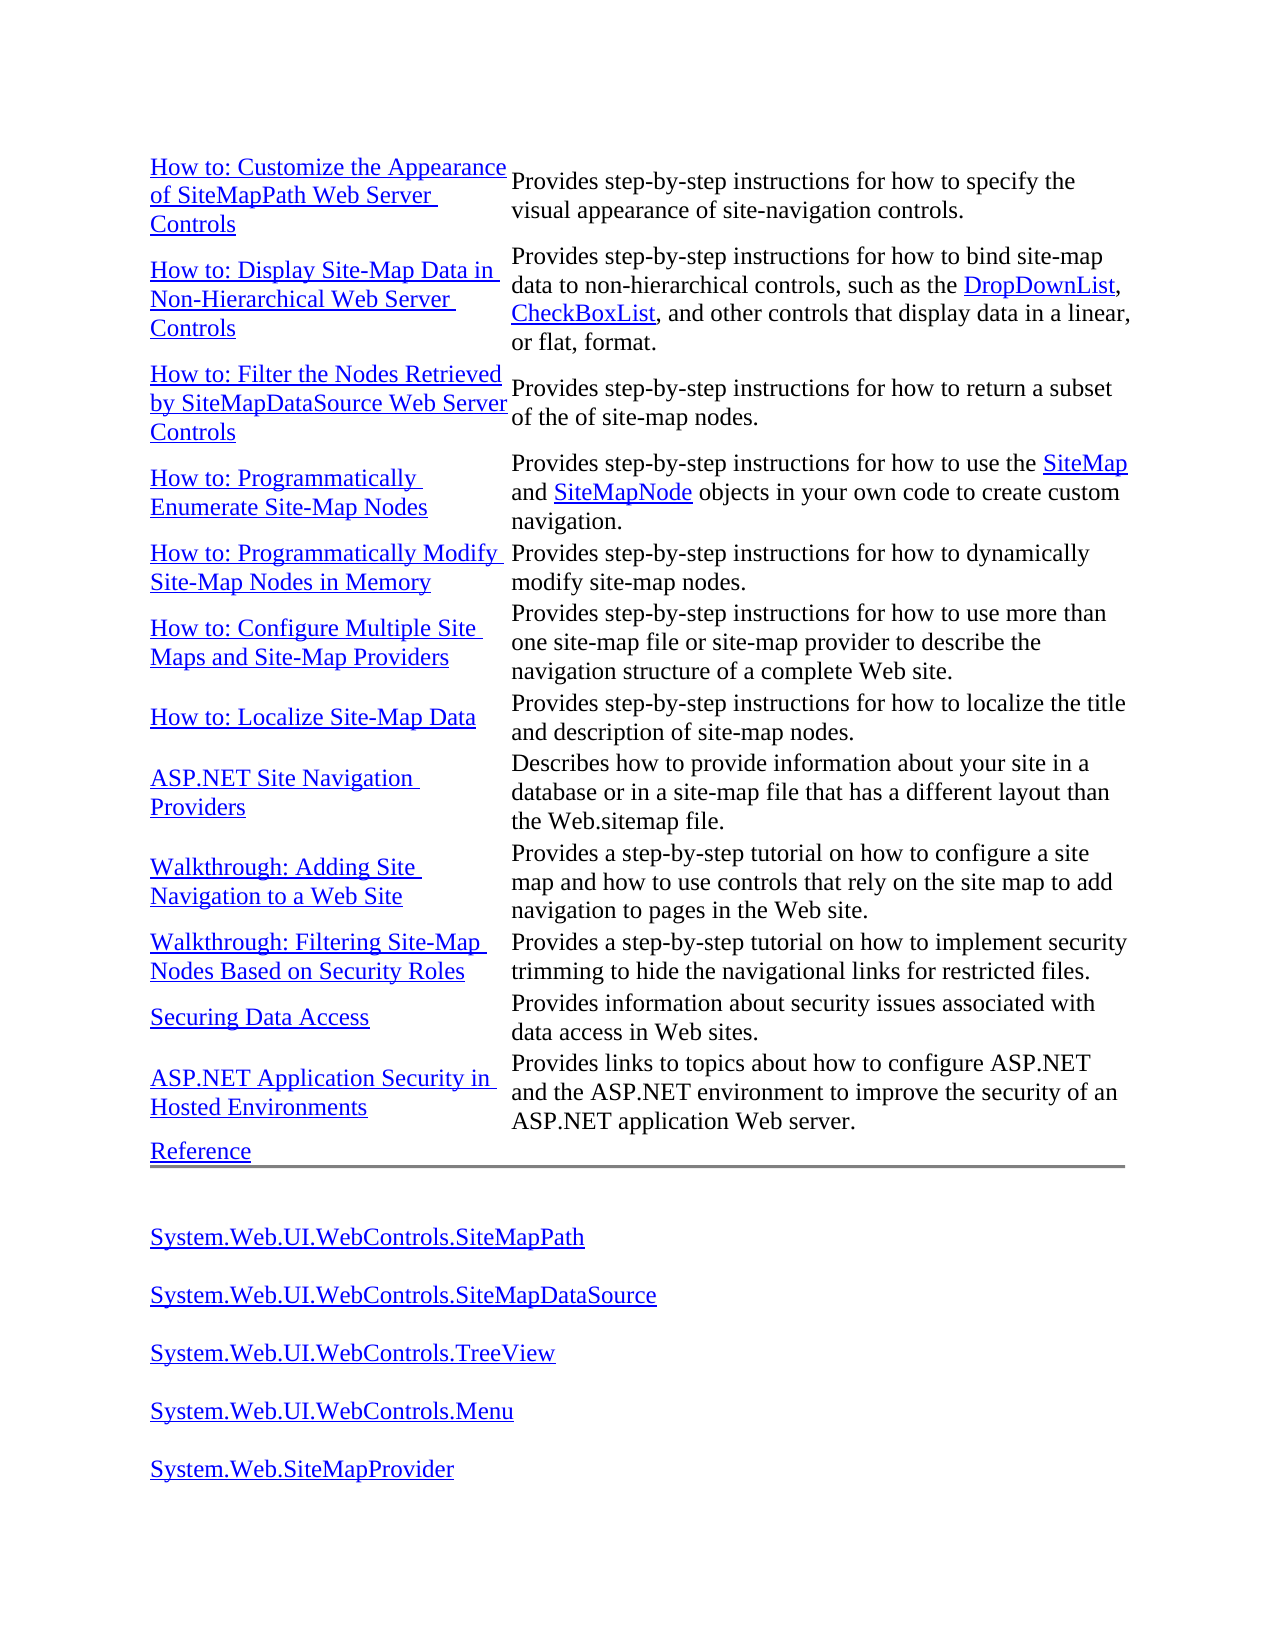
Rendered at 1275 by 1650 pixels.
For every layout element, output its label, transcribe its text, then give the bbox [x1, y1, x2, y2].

table_cell ASP.NET Application Security in Hosted Environments [149, 1047, 509, 1136]
table_cell Walkthrough: Adding Site Navigation to a Web Site [149, 836, 509, 926]
table_cell Provides step-by-step instructions for how to dynamically modify site-map nodes. [510, 536, 1133, 597]
table_cell How to: Filter the Nodes Retrieved by SiteMapDataSource Web Server Controls [149, 358, 509, 447]
text Reference [150, 1136, 1125, 1165]
table_cell Provides step-by-step instructions for how to use the SiteMap and SiteMapNode objects in your own code to create custom navigation. [510, 447, 1133, 536]
table_cell Provides step-by-step instructions for how to specify the visual appearance of site-navigation controls. [510, 150, 1133, 239]
table_cell How to: Display Site-Map Data in Non-Hierarchical Web Server Controls [149, 239, 509, 357]
table_cell How to: Configure Multiple Site Maps and Site-Map Providers [149, 597, 509, 686]
table_cell Provides a step-by-step tutorial on how to implement security trimming to hide the navigational links for restricted files. [510, 926, 1133, 986]
table_cell Provides information about security issues associated with data access in Web sites. [510, 986, 1133, 1047]
table_cell ASP.NET Site Navigation Providers [149, 747, 509, 836]
table_cell Provides step-by-step instructions for how to localize the title and description of site-map nodes. [510, 686, 1133, 747]
table_cell How to: Localize Site-Map Data [149, 686, 509, 747]
table_cell Securing Data Access [149, 986, 509, 1047]
table_cell Provides step-by-step instructions for how to return a subset of the of site-map nodes. [510, 358, 1133, 447]
table_cell How to: Programmatically Enumerate Site-Map Nodes [149, 447, 509, 536]
table_cell Describes how to provide information about your site in a database or in a site-map file that has a different layout than the Web.sitemap file. [510, 747, 1133, 836]
text System.Web.UI.WebControls.SiteMapDataSource [150, 1280, 1125, 1309]
table_cell How to: Programmatically Modify Site-Map Nodes in Memory [149, 536, 509, 597]
table_cell Provides links to topics about how to configure ASP.NET and the ASP.NET environment to improve the security of an ASP.NET application Web server. [510, 1047, 1133, 1136]
text System.Web.UI.WebControls.SiteMapPath [150, 1222, 1125, 1251]
table_cell Provides a step-by-step tutorial on how to configure a site map and how to use controls that rely on the site map to add navigation to pages in the Web site. [510, 836, 1133, 926]
text System.Web.UI.WebControls.TreeView [150, 1338, 1125, 1367]
table_cell Provides step-by-step instructions for how to bind site-map data to non-hierarchical controls, such as the DropDownList, CheckBoxList, and other controls that display data in a linear, or flat, format. [510, 239, 1133, 357]
table_cell How to: Customize the Appearance of SiteMapPath Web Server Controls [149, 150, 509, 239]
text System.Web.UI.WebControls.Menu [150, 1396, 1125, 1425]
table_cell Walkthrough: Filtering Site-Map Nodes Based on Security Roles [149, 926, 509, 986]
text System.Web.SiteMapProvider [150, 1454, 1125, 1483]
table_cell Provides step-by-step instructions for how to use more than one site-map file or site-map provider to describe the navigation structure of a complete Web site. [510, 597, 1133, 686]
